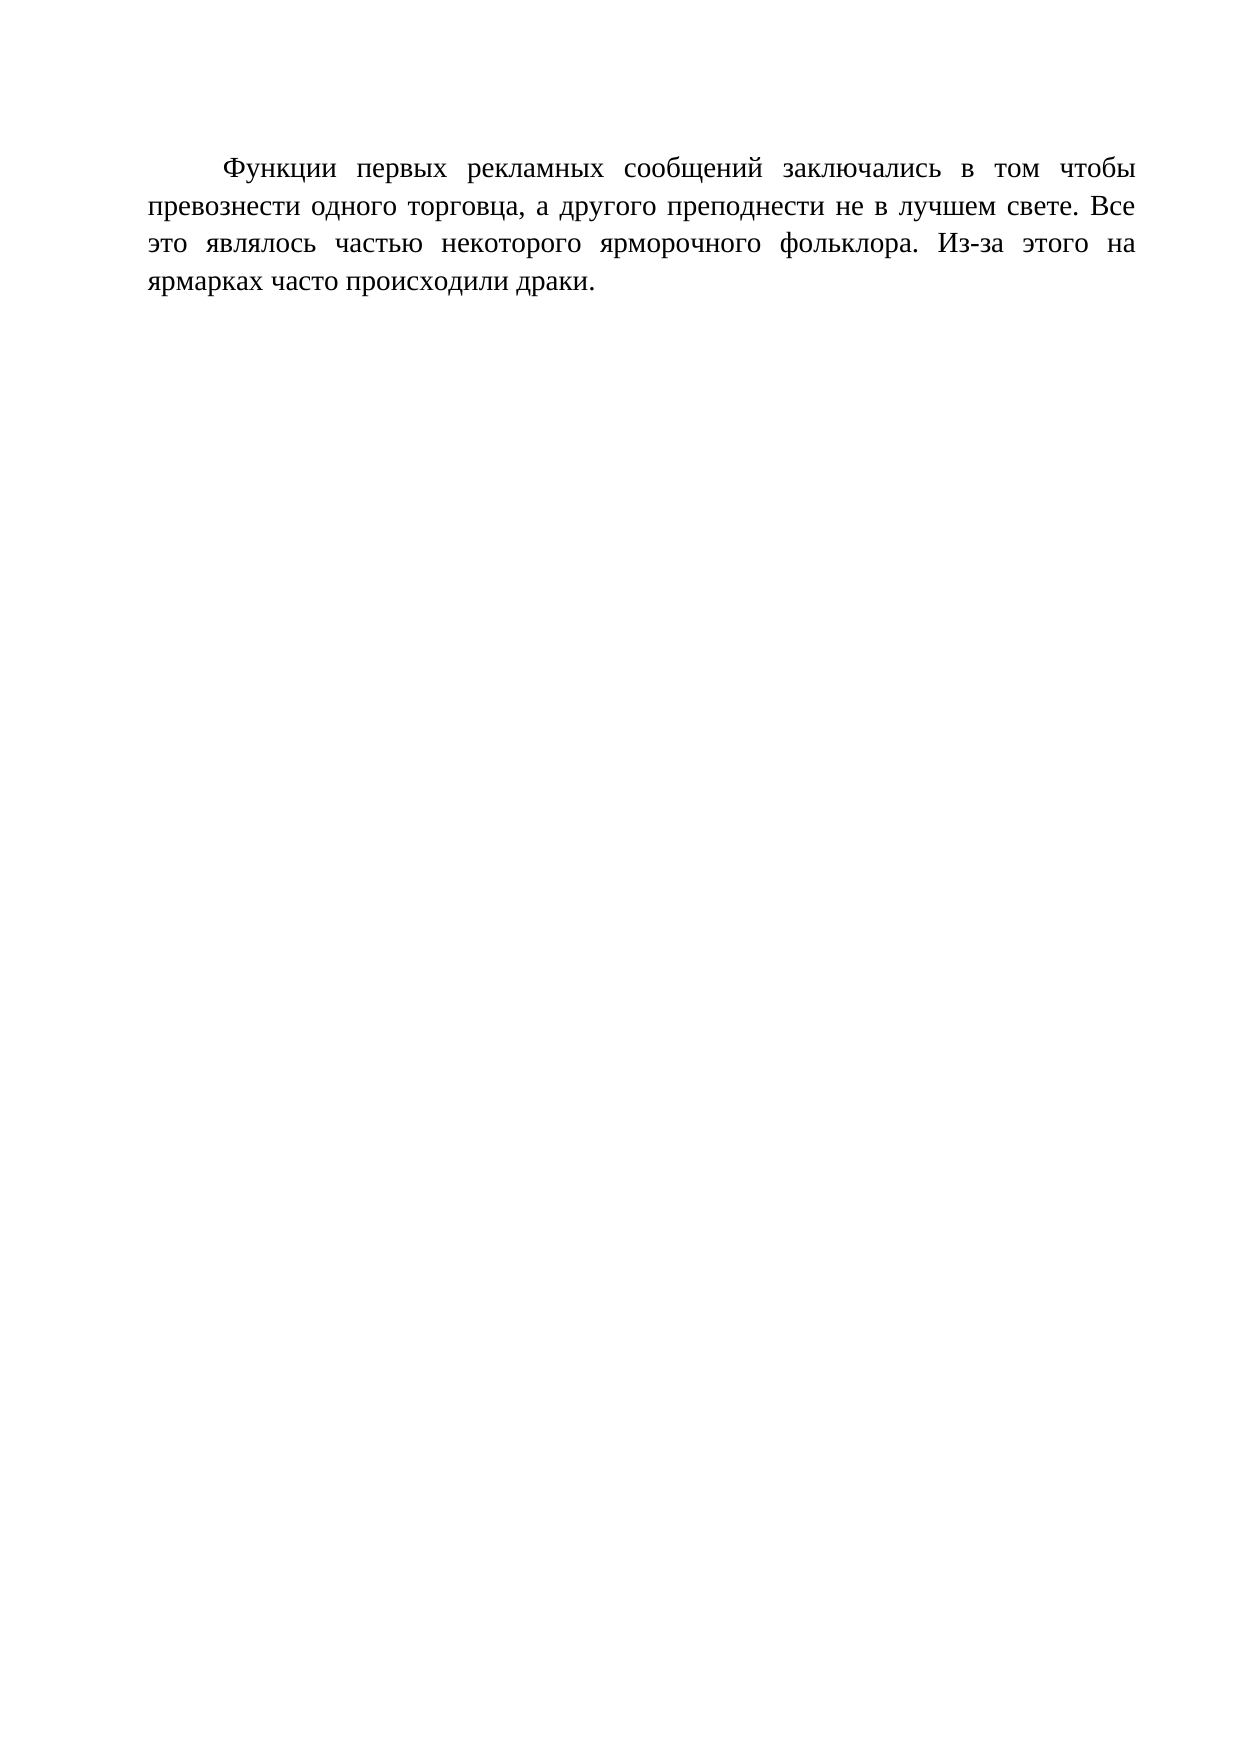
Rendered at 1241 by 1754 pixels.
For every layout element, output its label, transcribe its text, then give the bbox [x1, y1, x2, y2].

text Функции первых рекламных сообщений заключались в том чтобы превознести одного торговца, а другого преподнести не в лучшем свете. Все это являлось частью некоторого ярморочного фольклора. Из-за этого на ярмарках часто происходили драки. [148, 148, 1137, 298]
